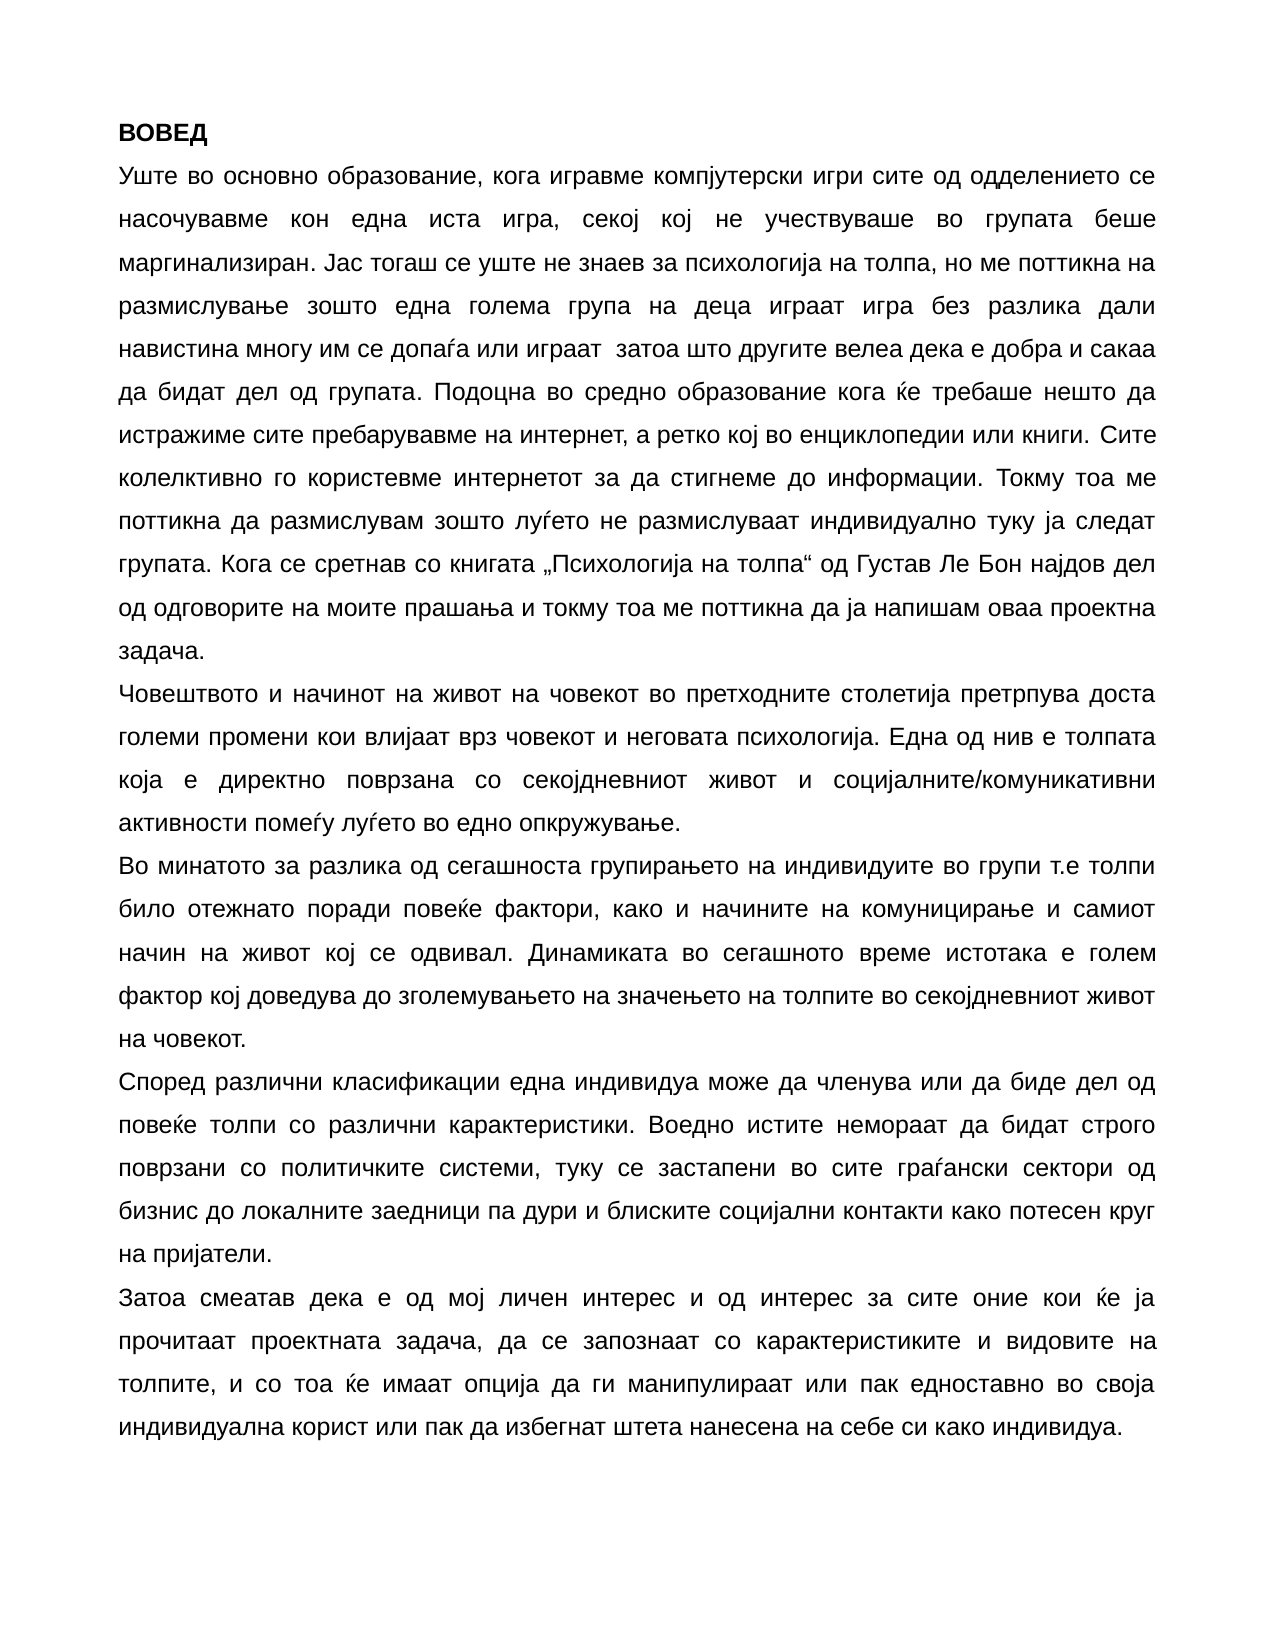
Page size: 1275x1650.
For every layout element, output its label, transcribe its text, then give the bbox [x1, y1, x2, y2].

text Затоа смеатав дека е од мој личен интерес и од интерес за сите оние кои ќе ја прочитаат проектната задача, да се запознаат со карактеристиките и видовите на толпите, и со тоа ќе имаат опција да ги манипулираат или пак едноставно во своја индивидуална корист или пак да избегнат штета нанесена на себе си како индивидуа. [118, 1282, 1157, 1441]
text Според различни класификации една индивидуа може да членува или да биде дел од повеќе толпи со различни карактеристики. Воедно истите немораат да бидат строго поврзани со политичките системи, туку се застапени во сите граѓански сектори од бизнис до локалните заедници па дури и блиските социјални контакти како потесен круг на пријатели. [118, 1067, 1157, 1268]
text Човештвото и начинот на живот на човекот во претходните столетија претрпува доста големи промени кои влијаат врз човекот и неговата психологија. Една од нив е толпата која е директно поврзана со секојдневниот живот и социјалните/комуникативни активности помеѓу луѓето во едно опкружување. [118, 679, 1157, 837]
text ВОВЕД [118, 118, 1157, 147]
text Во минатото за разлика од сегашноста групирањето на индивидуите во групи т.е толпи било отежнато поради повеќе фактори, како и начините на комуницирање и самиот начин на живот кој се одвивал. Динамиката во сегашното време истотака е голем фактор кој доведува до зголемувањето на значењето на толпите во секојдневниот живот на човекот. [118, 851, 1157, 1052]
text Уште во основно образование, кога игравме компјутерски игри сите од одделението се насочувавме кон една иста игра, секој кој не учествуваше во групата беше маргинализиран. Јас тогаш се уште не знаев за психологија на толпа, но ме поттикна на размислување зошто една голема група на деца играат игра без разлика дали навистина многу им се допаѓа или играат затоа што другите велеа дека е добра и сакаа да бидат дел од групата. Подоцна во средно образование кога ќе требаше нешто да истражиме сите пребарувавме на интернет, а ретко кој во енциклопедии или книги. Сите колелктивно го користевме интернетот за да стигнеме до информации. Токму тоа ме поттикна да размислувам зошто луѓето не размислуваат индивидуално туку ја следат групата. Кога се сретнав со книгата „Психологија на толпа“ од Густав Ле Бон најдов дел од одговорите на моите прашања и токму тоа ме поттикна да ја напишам оваа проектна задача. [118, 161, 1157, 664]
